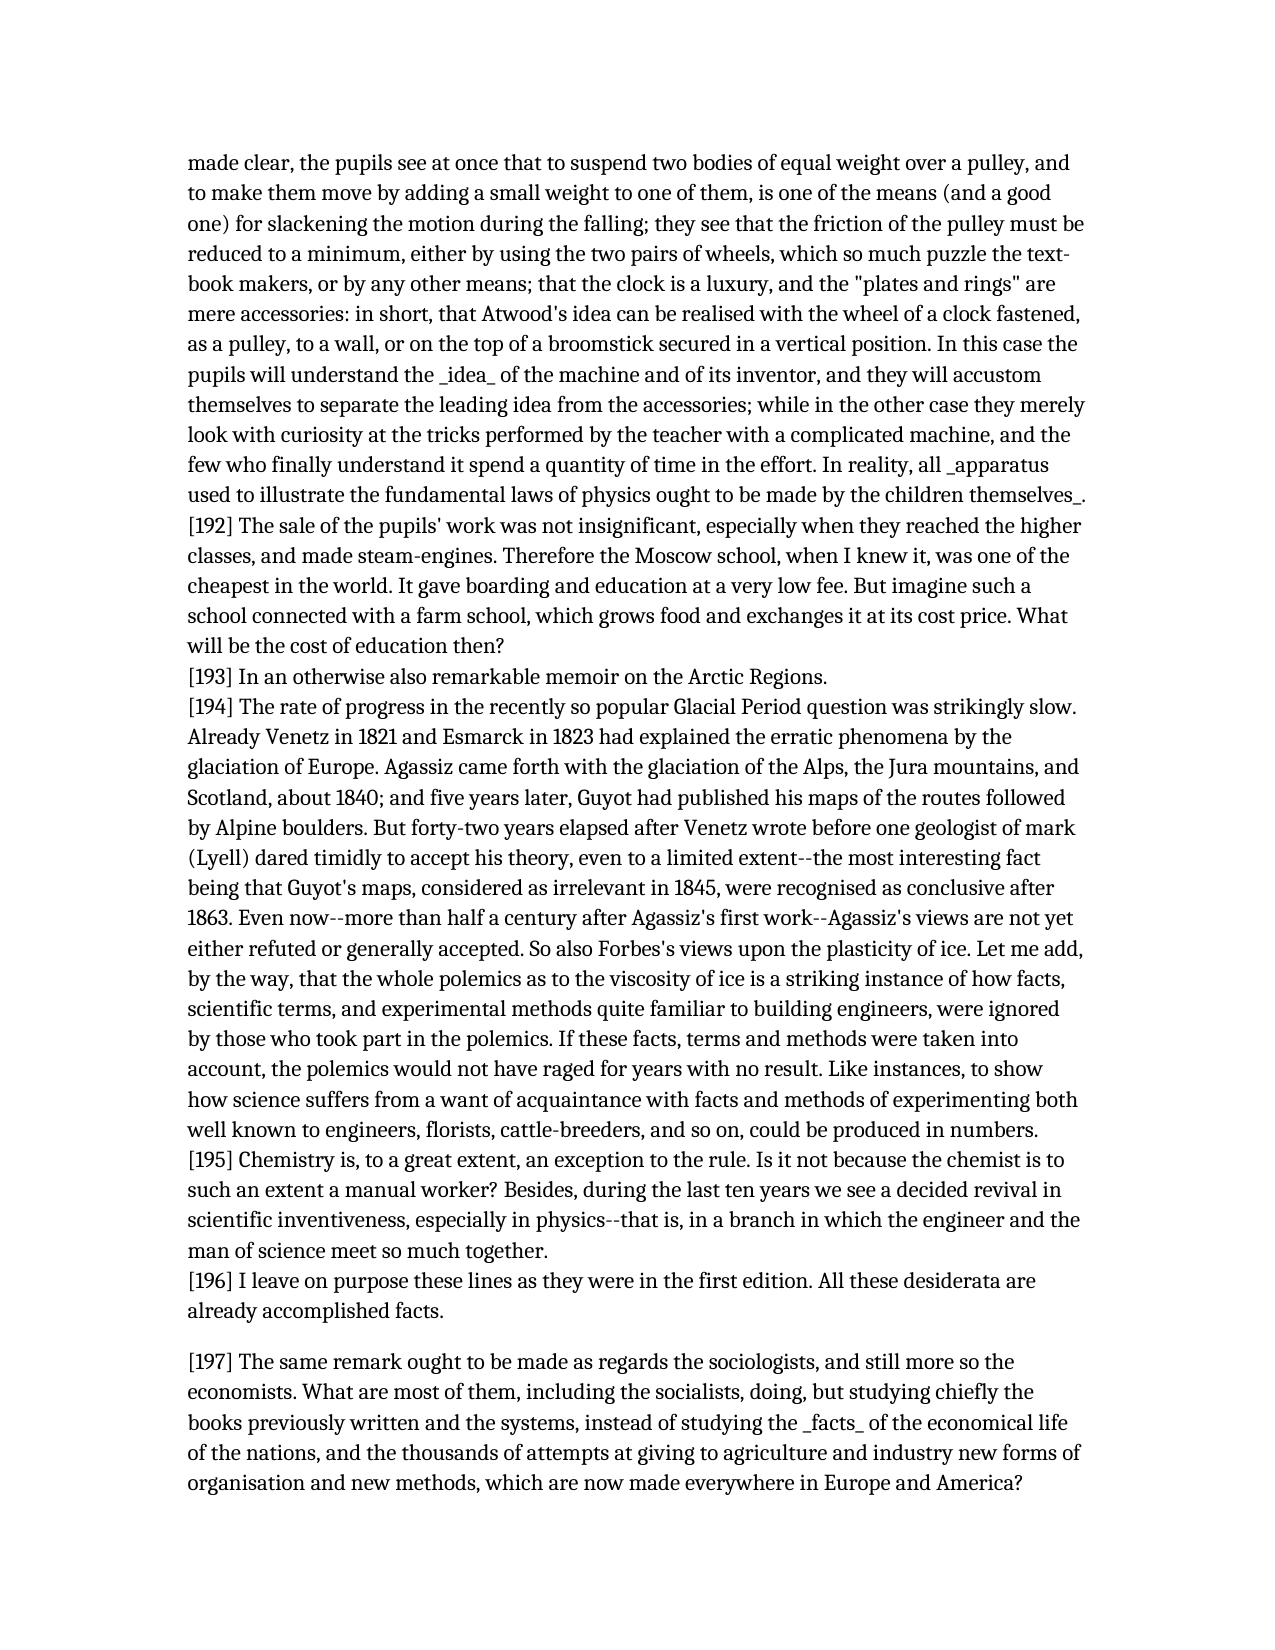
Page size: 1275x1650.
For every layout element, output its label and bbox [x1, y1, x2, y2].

text [187, 150, 1087, 1324]
text [187, 1349, 1087, 1496]
